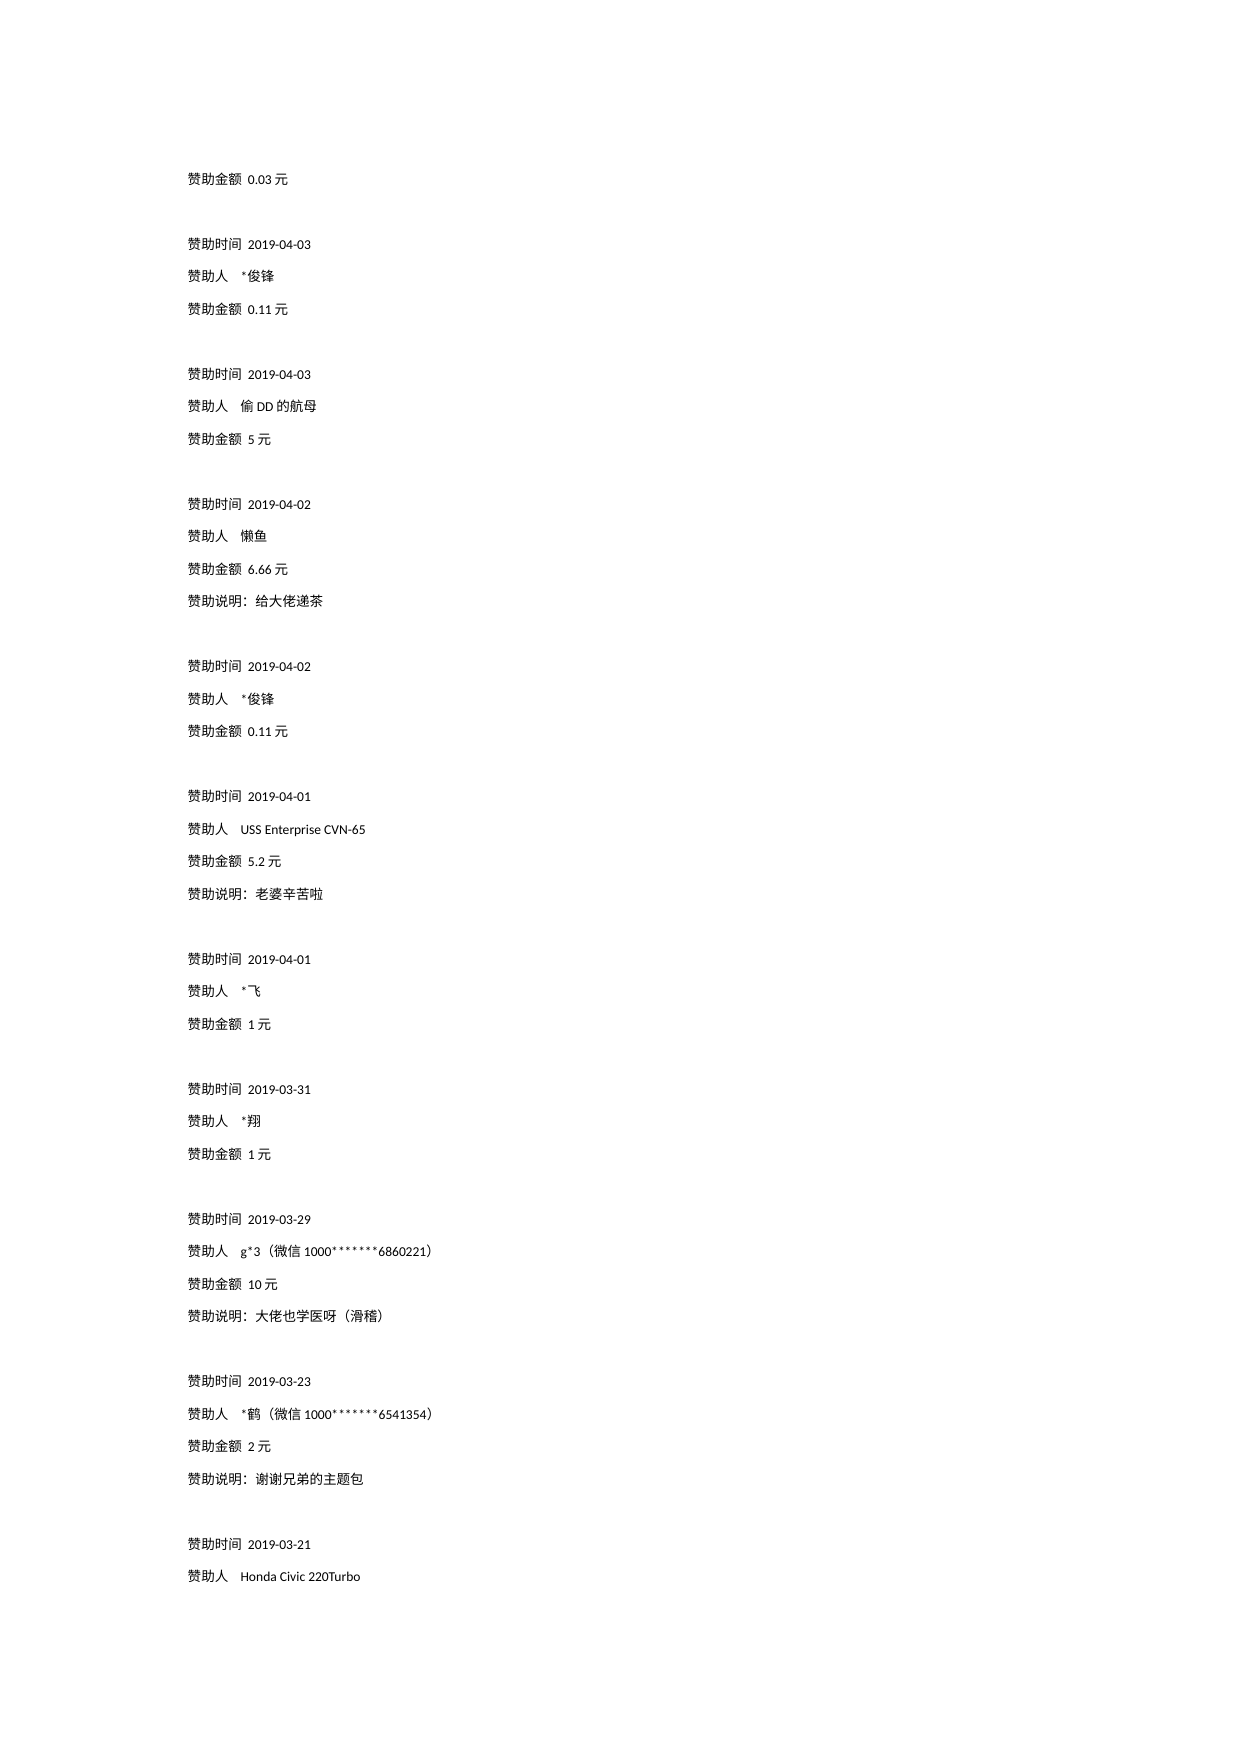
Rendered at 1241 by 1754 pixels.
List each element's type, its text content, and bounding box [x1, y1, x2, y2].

text 赞助金额 0.11元 [187, 714, 1053, 747]
text 赞助金额 1元 [187, 1137, 1053, 1169]
text 赞助时间 2019-03-23 [187, 1364, 1053, 1397]
text 赞助时间 2019-03-21 [187, 1527, 1053, 1559]
text 赞助时间 2019-03-31 [187, 1072, 1053, 1104]
text 赞助时间 2019-04-03 [187, 357, 1053, 389]
text 赞助人 USS Enterprise CVN-65 [187, 812, 1053, 844]
text 赞助时间 2019-04-02 [187, 487, 1053, 519]
text 赞助金额 2元 [187, 1429, 1053, 1462]
text 赞助说明：大佬也学医呀（滑稽） [187, 1299, 1053, 1332]
text 赞助时间 2019-03-29 [187, 1202, 1053, 1234]
text 赞助人 Honda Civic 220Turbo [187, 1559, 1053, 1592]
text 赞助人 *翔 [187, 1104, 1053, 1137]
text 赞助金额 10元 [187, 1267, 1053, 1299]
text 赞助说明：老婆辛苦啦 [187, 877, 1053, 909]
text 赞助人 偷DD的航母 [187, 389, 1053, 422]
text 赞助时间 2019-04-02 [187, 649, 1053, 682]
text 赞助说明：谢谢兄弟的主题包 [187, 1462, 1053, 1494]
text 赞助人 g*3（微信1000*******6860221） [187, 1234, 1053, 1267]
text 赞助金额 0.11元 [187, 292, 1053, 324]
text 赞助人 懒鱼 [187, 519, 1053, 552]
text 赞助说明：给大佬递茶 [187, 584, 1053, 617]
text 赞助金额 5.2元 [187, 844, 1053, 877]
text 赞助金额 6.66元 [187, 552, 1053, 584]
text 赞助金额 5元 [187, 422, 1053, 454]
text 赞助人 *飞 [187, 974, 1053, 1007]
text 赞助人 *俊锋 [187, 682, 1053, 714]
text 赞助金额 0.03元 [187, 162, 1053, 194]
text 赞助人 *鹤（微信1000*******6541354） [187, 1397, 1053, 1429]
text 赞助时间 2019-04-01 [187, 779, 1053, 812]
text 赞助时间 2019-04-01 [187, 942, 1053, 974]
text 赞助人 *俊锋 [187, 259, 1053, 292]
text 赞助时间 2019-04-03 [187, 227, 1053, 259]
text 赞助金额 1元 [187, 1007, 1053, 1039]
